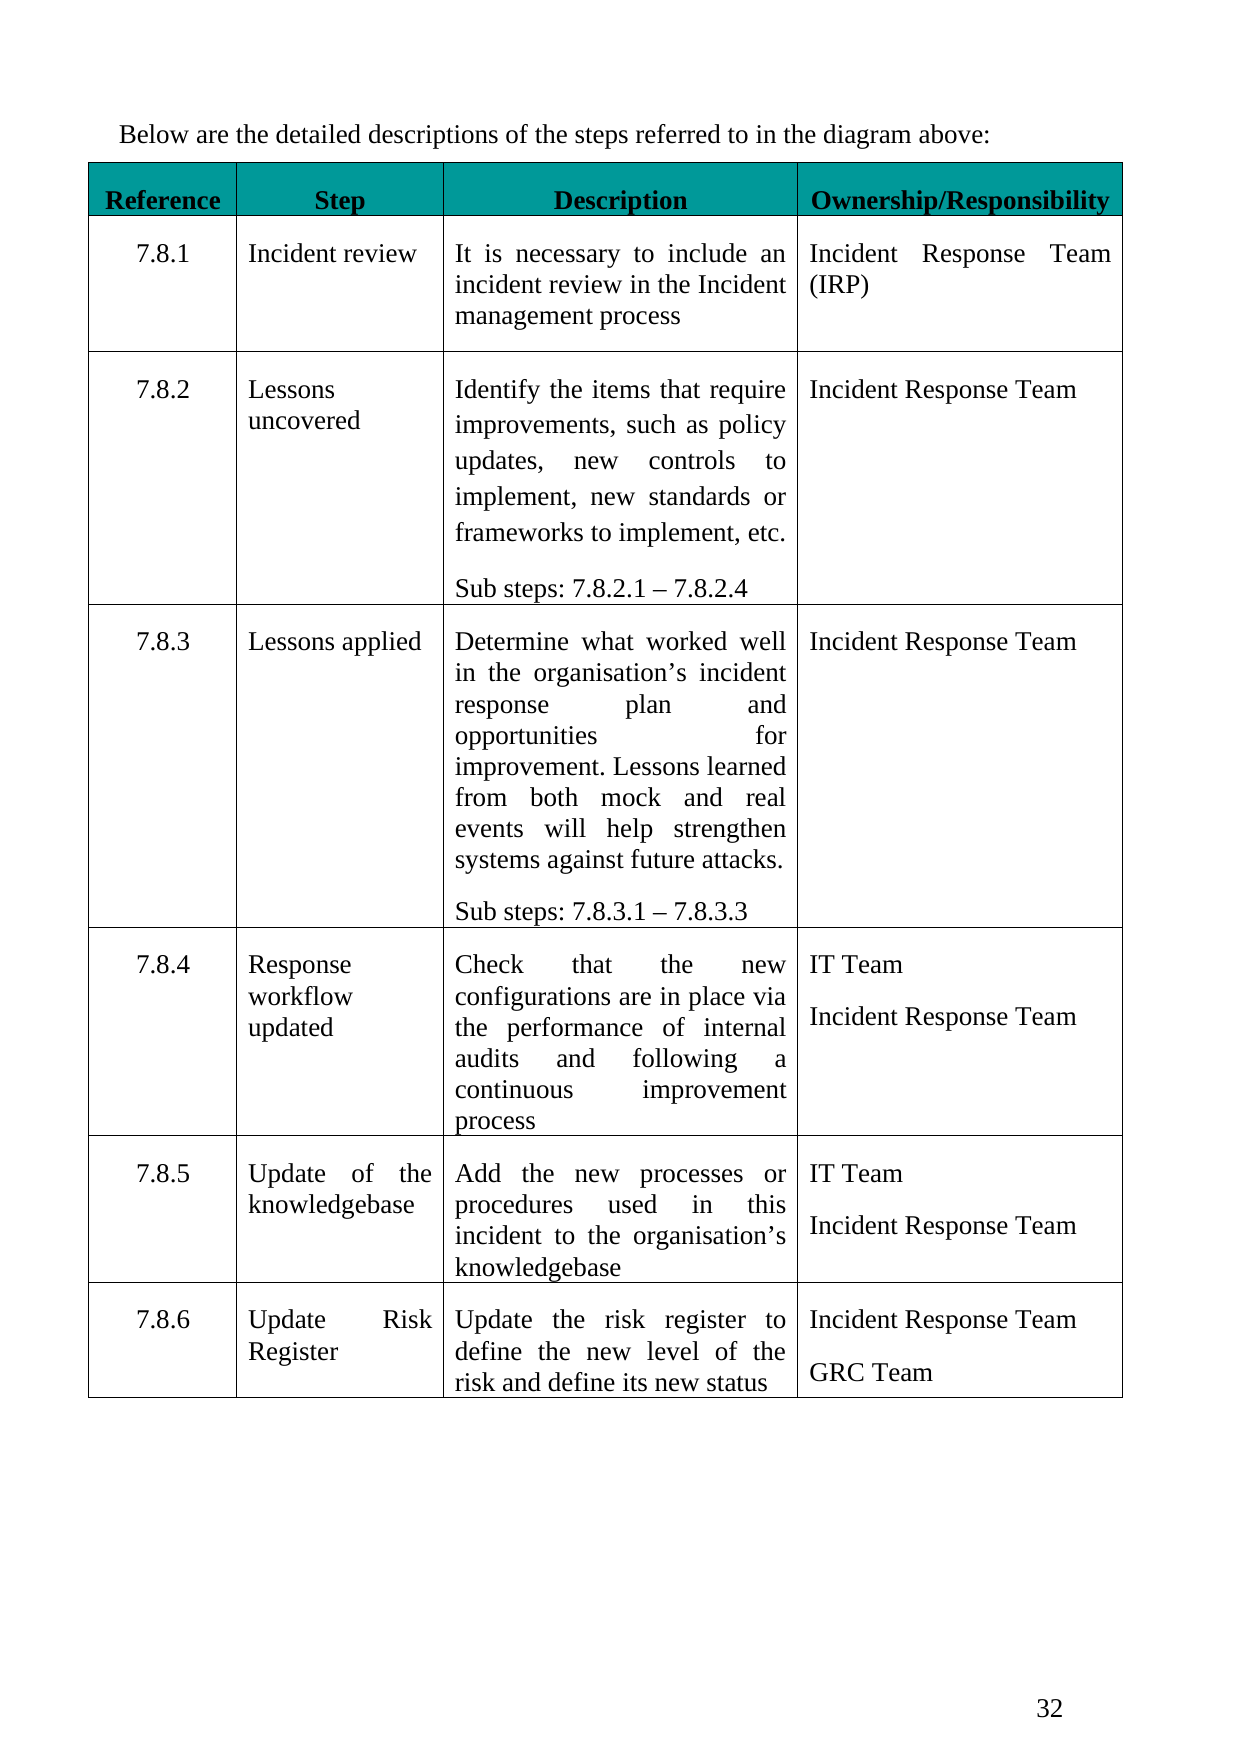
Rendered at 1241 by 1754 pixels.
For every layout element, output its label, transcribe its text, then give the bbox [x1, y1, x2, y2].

table_header Ownership/Responsibility [798, 163, 1122, 215]
table_cell Lessons uncovered [237, 352, 443, 603]
table_cell 7.8.4 [89, 928, 236, 1135]
table_cell Update the risk register to define the new level of the risk and define its new status [444, 1283, 797, 1397]
table_cell 7.8.6 [89, 1283, 236, 1397]
table_cell IT Team Incident Response Team [798, 1136, 1122, 1282]
table_cell Determine what worked well in the organisation’s incident response plan and opportunities for improvement. Lessons learned from both mock and real events will help strengthen systems against future attacks. Sub steps: 7.8.3.1 – 7.8.3.3 [444, 605, 797, 927]
table_cell Incident Response Team [798, 605, 1122, 927]
table_cell Update Risk Register [237, 1283, 443, 1397]
table_cell Incident Response Team [798, 352, 1122, 603]
table_header Step [237, 163, 443, 215]
table_header Description [444, 163, 797, 215]
table_cell 7.8.1 [89, 216, 236, 351]
table_cell Lessons applied [237, 605, 443, 927]
table_cell 7.8.5 [89, 1136, 236, 1282]
table_cell Add the new processes or procedures used in this incident to the organisation’s knowledgebase [444, 1136, 797, 1282]
table_cell Identify the items that require improvements, such as policy updates, new controls to implement, new standards or frameworks to implement, etc. Sub steps: 7.8.2.1 – 7.8.2.4 [444, 352, 797, 603]
table_cell Incident review [237, 216, 443, 351]
table_cell IT Team Incident Response Team [798, 928, 1122, 1135]
text Below are the detailed descriptions of the steps referred to in the diagram above: [118, 118, 1063, 149]
table_cell Response workflow updated [237, 928, 443, 1135]
table_cell 7.8.3 [89, 605, 236, 927]
table_header Reference [89, 163, 236, 215]
table_cell It is necessary to include an incident review in the Incident management process [444, 216, 797, 351]
table_cell Update of the knowledgebase [237, 1136, 443, 1282]
table_cell Check that the new configurations are in place via the performance of internal audits and following a continuous improvement process [444, 928, 797, 1135]
table_cell Incident Response Team GRC Team [798, 1283, 1122, 1397]
table_cell Incident Response Team (IRP) [798, 216, 1122, 351]
table_cell 7.8.2 [89, 352, 236, 603]
